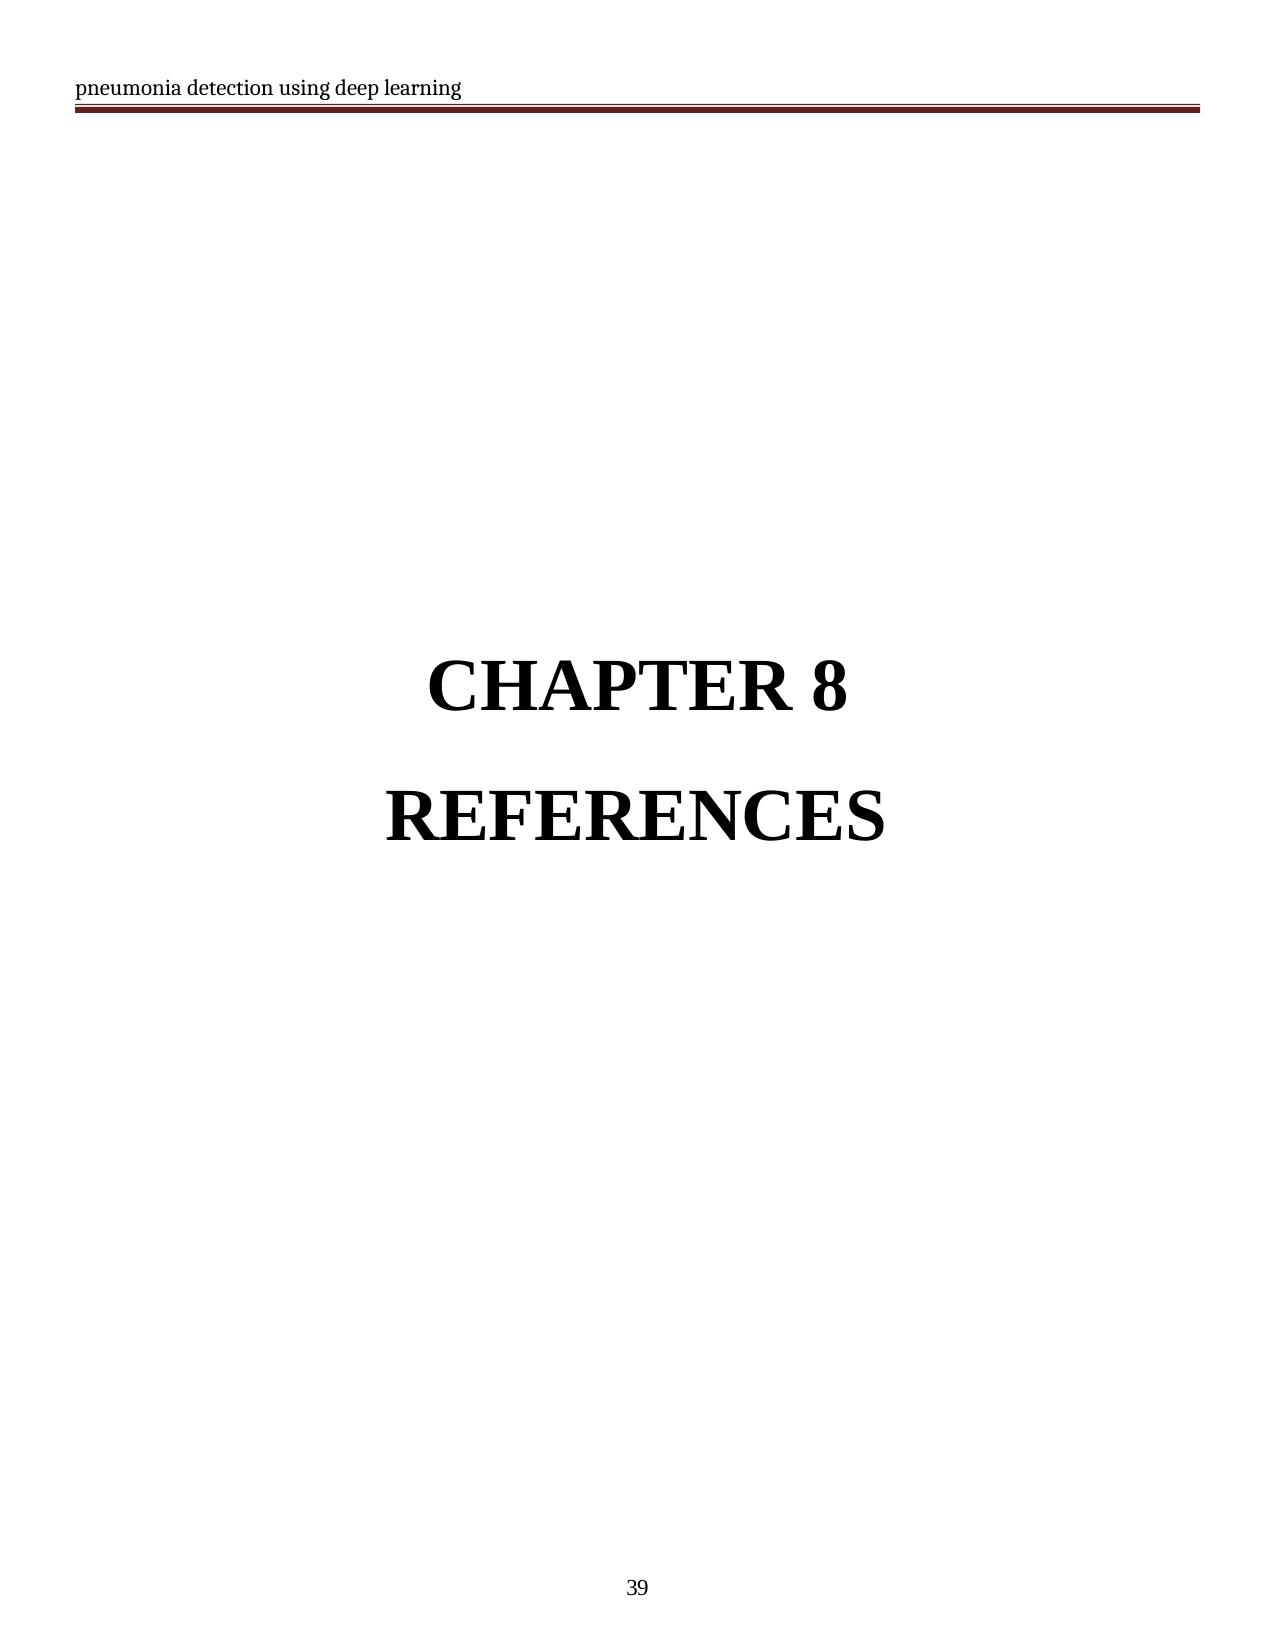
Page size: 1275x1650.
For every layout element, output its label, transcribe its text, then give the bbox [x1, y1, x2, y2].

subtitle CHAPTER 8 REFERENCES [385, 641, 1223, 856]
